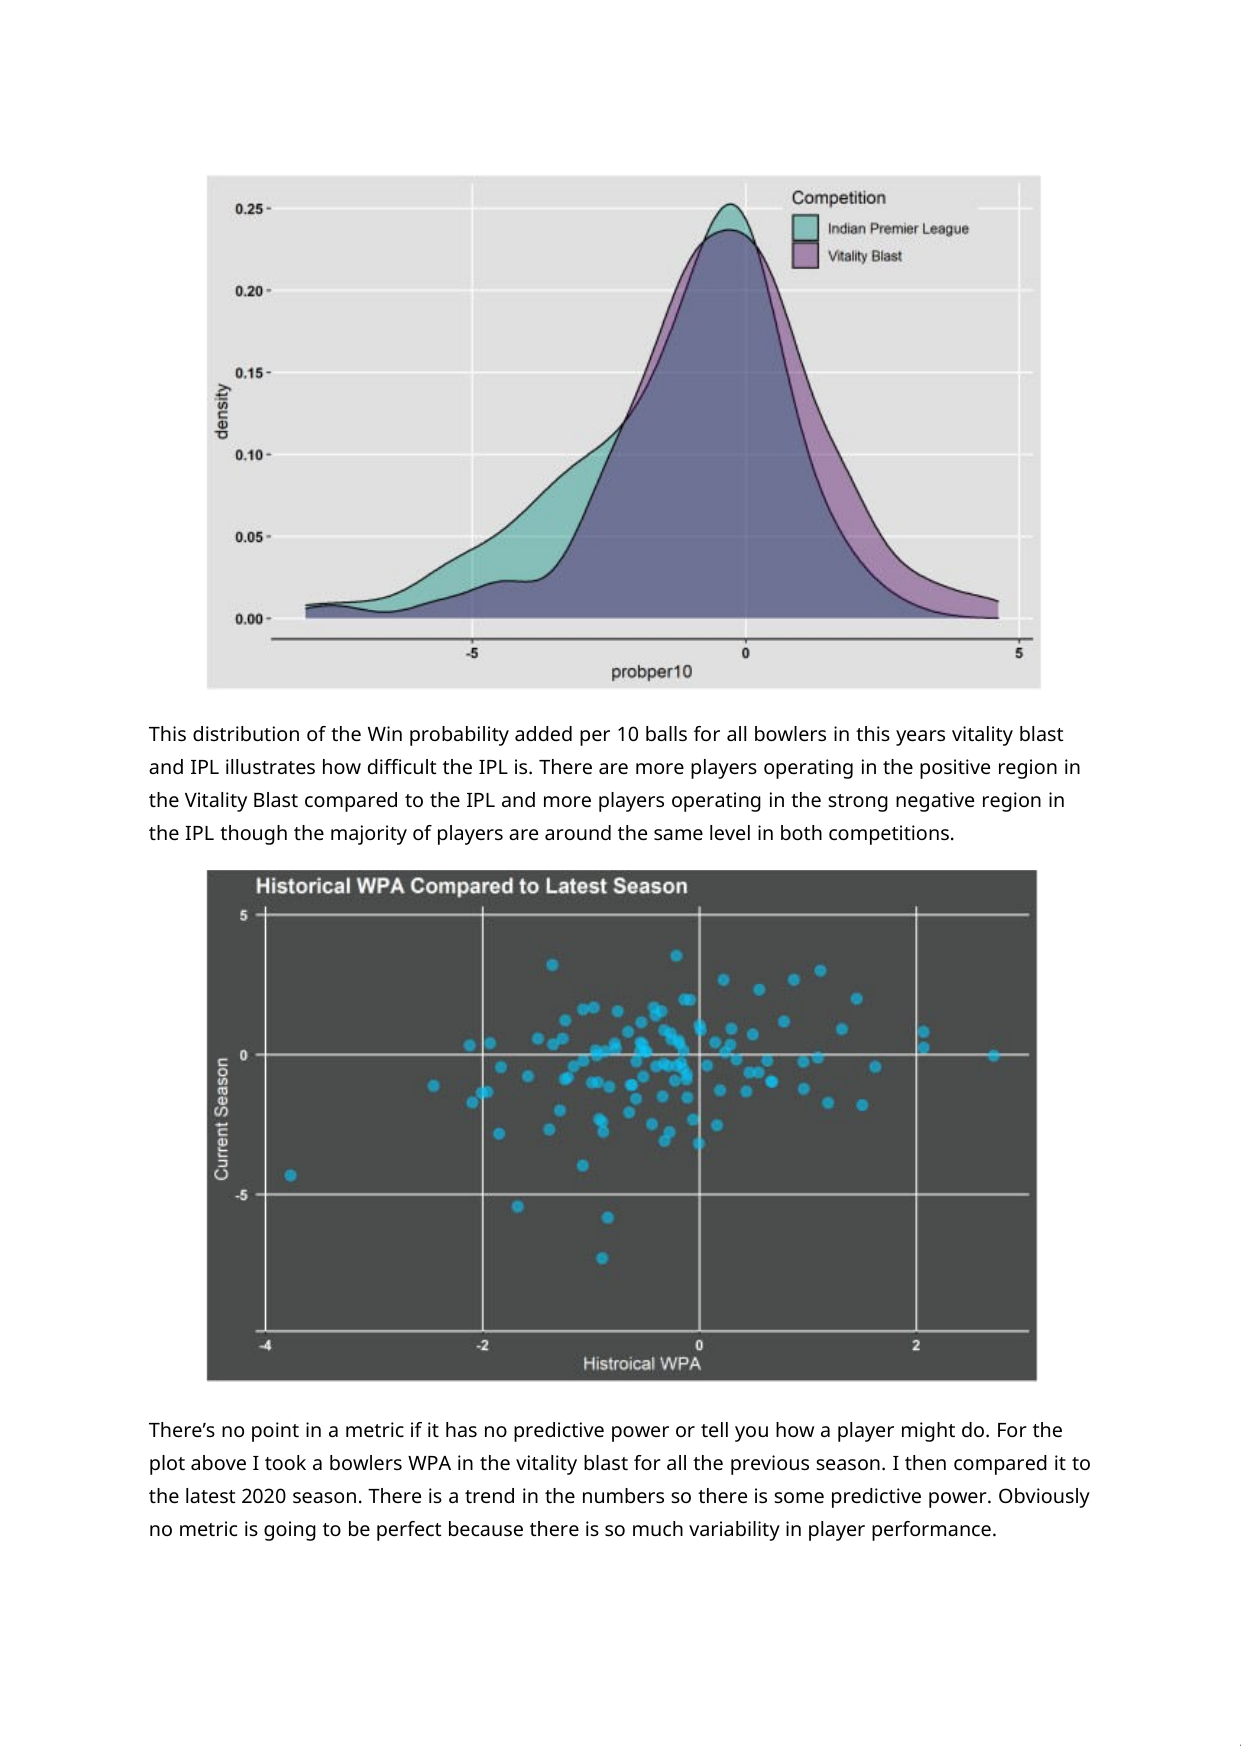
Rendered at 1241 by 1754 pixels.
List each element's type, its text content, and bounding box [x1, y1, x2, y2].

picture [206, 175, 1042, 690]
text There’s no point in a metric if it has no predictive power or tell you how a player might do. For the plot above I took a bowlers WPA in the vitality blast for all the previous season. I then compared it to the latest 2020 season. There is a trend in the numbers so there is some predictive power. Obviously no metric is going to be perfect because there is so much variability in player performance. [149, 1416, 1096, 1543]
picture [206, 870, 1038, 1382]
text This distribution of the Win probability added per 10 balls for all bowlers in this years vitality blast and IPL illustrates how difficult the IPL is. There are more players operating in the positive region in the Vitality Blast compared to the IPL and more players operating in the strong negative region in the IPL though the majority of players are around the same level in both competitions. [149, 720, 1090, 846]
